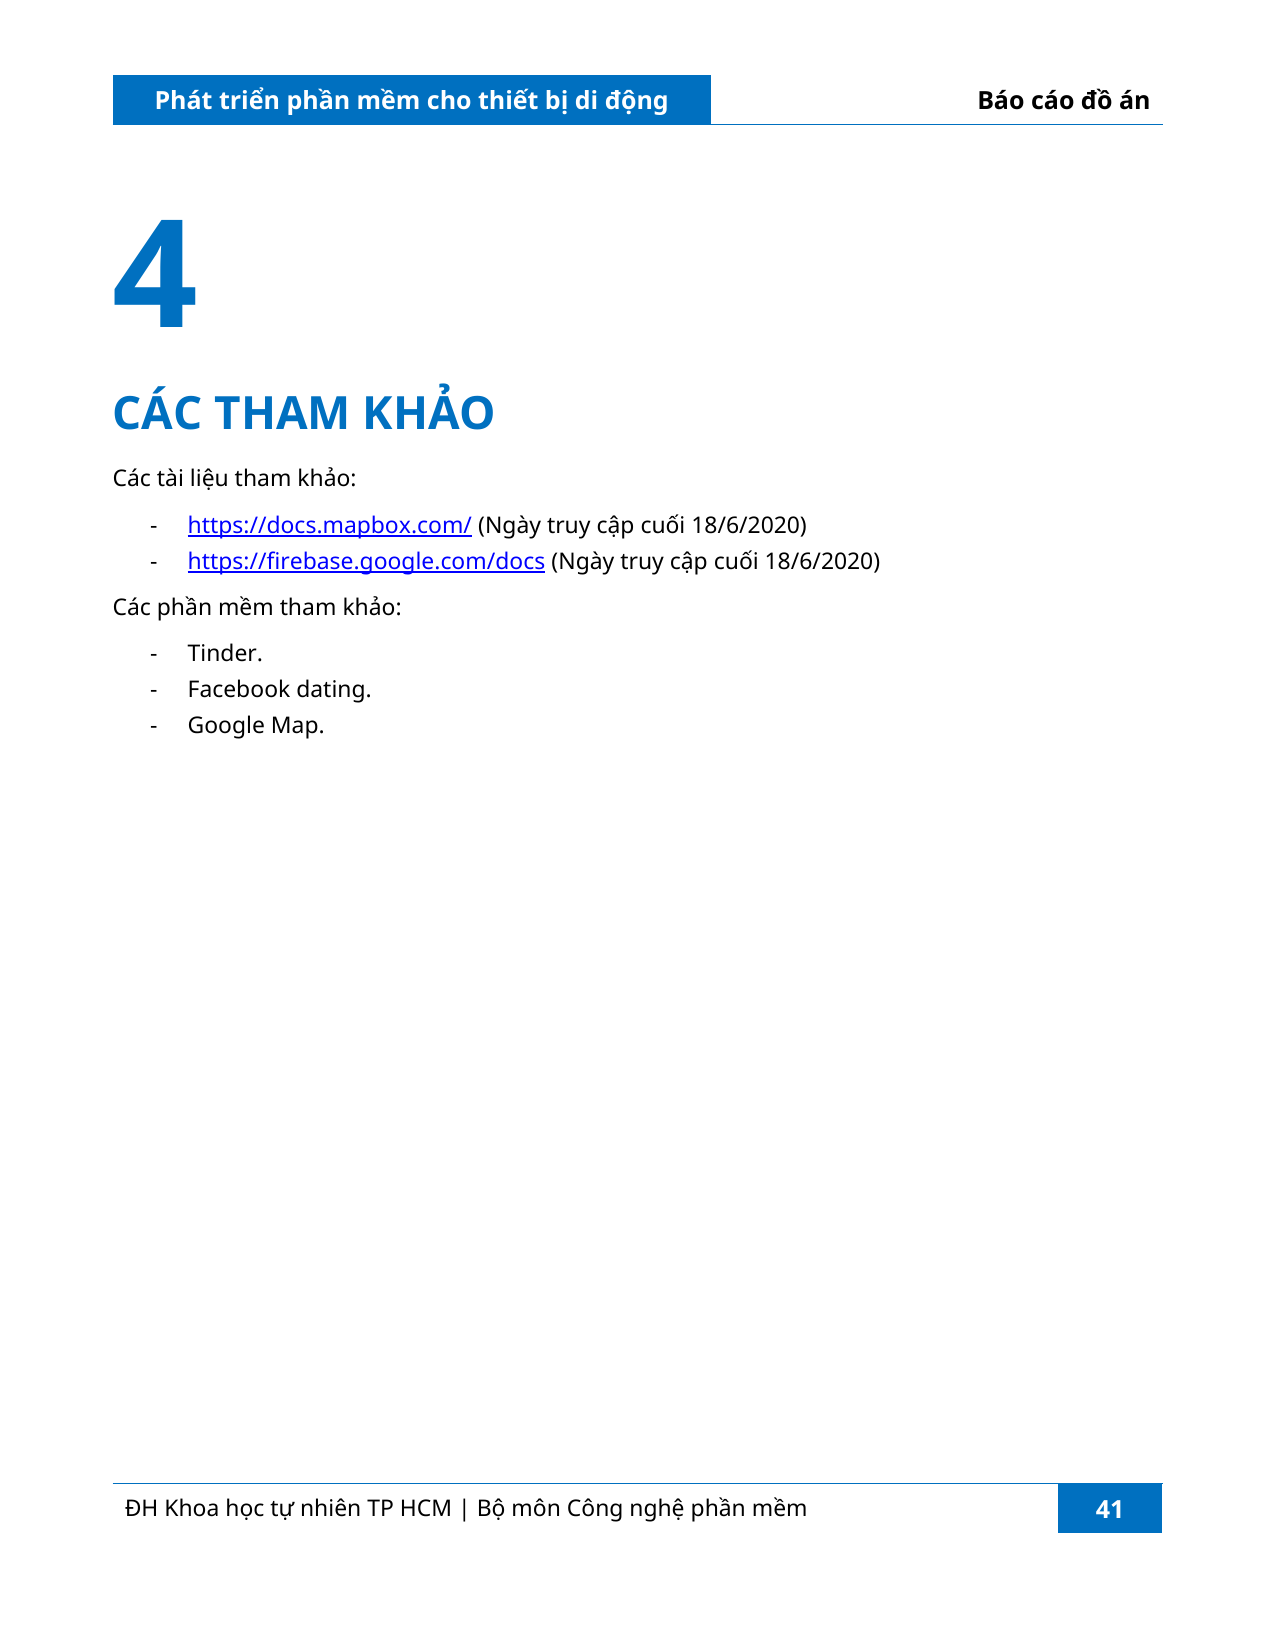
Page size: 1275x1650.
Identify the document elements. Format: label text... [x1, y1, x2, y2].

text Các tài liệu tham khảo: [112, 462, 1162, 494]
text Các phần mềm tham khảo: [112, 591, 1162, 622]
list https://docs.mapbox.com/ (Ngày truy cập cuối 18/6/2020) [150, 509, 1162, 540]
list Google Map. [150, 709, 1162, 741]
list Tinder. [150, 637, 1162, 669]
list Facebook dating. [150, 673, 1162, 704]
list https://firebase.google.com/docs (Ngày truy cập cuối 18/6/2020) [150, 545, 1162, 576]
subtitle CÁC THAM KHẢO [112, 167, 1162, 443]
